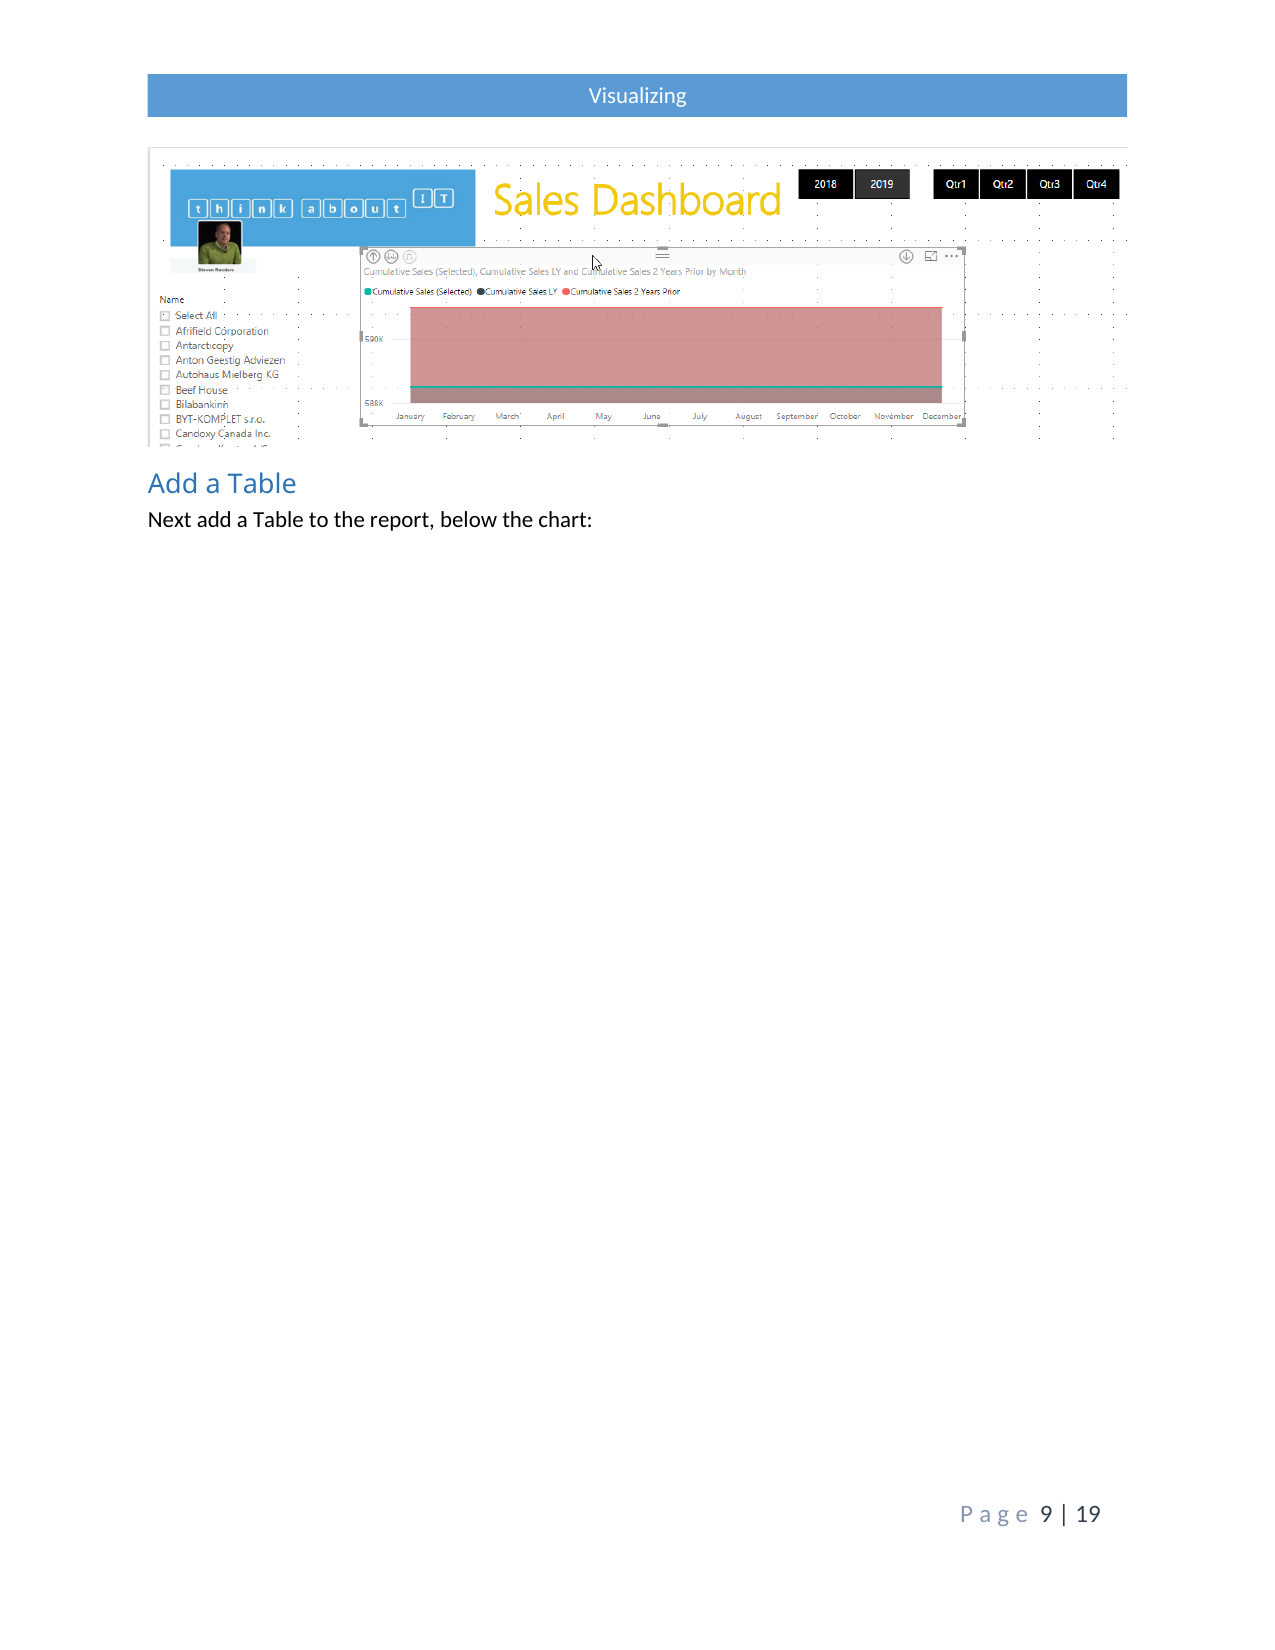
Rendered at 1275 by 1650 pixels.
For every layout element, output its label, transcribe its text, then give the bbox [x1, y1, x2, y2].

picture [147, 147, 1128, 447]
subtitle Add a Table [148, 465, 1127, 502]
text Next add a Table to the report, below the chart: [148, 505, 1127, 533]
